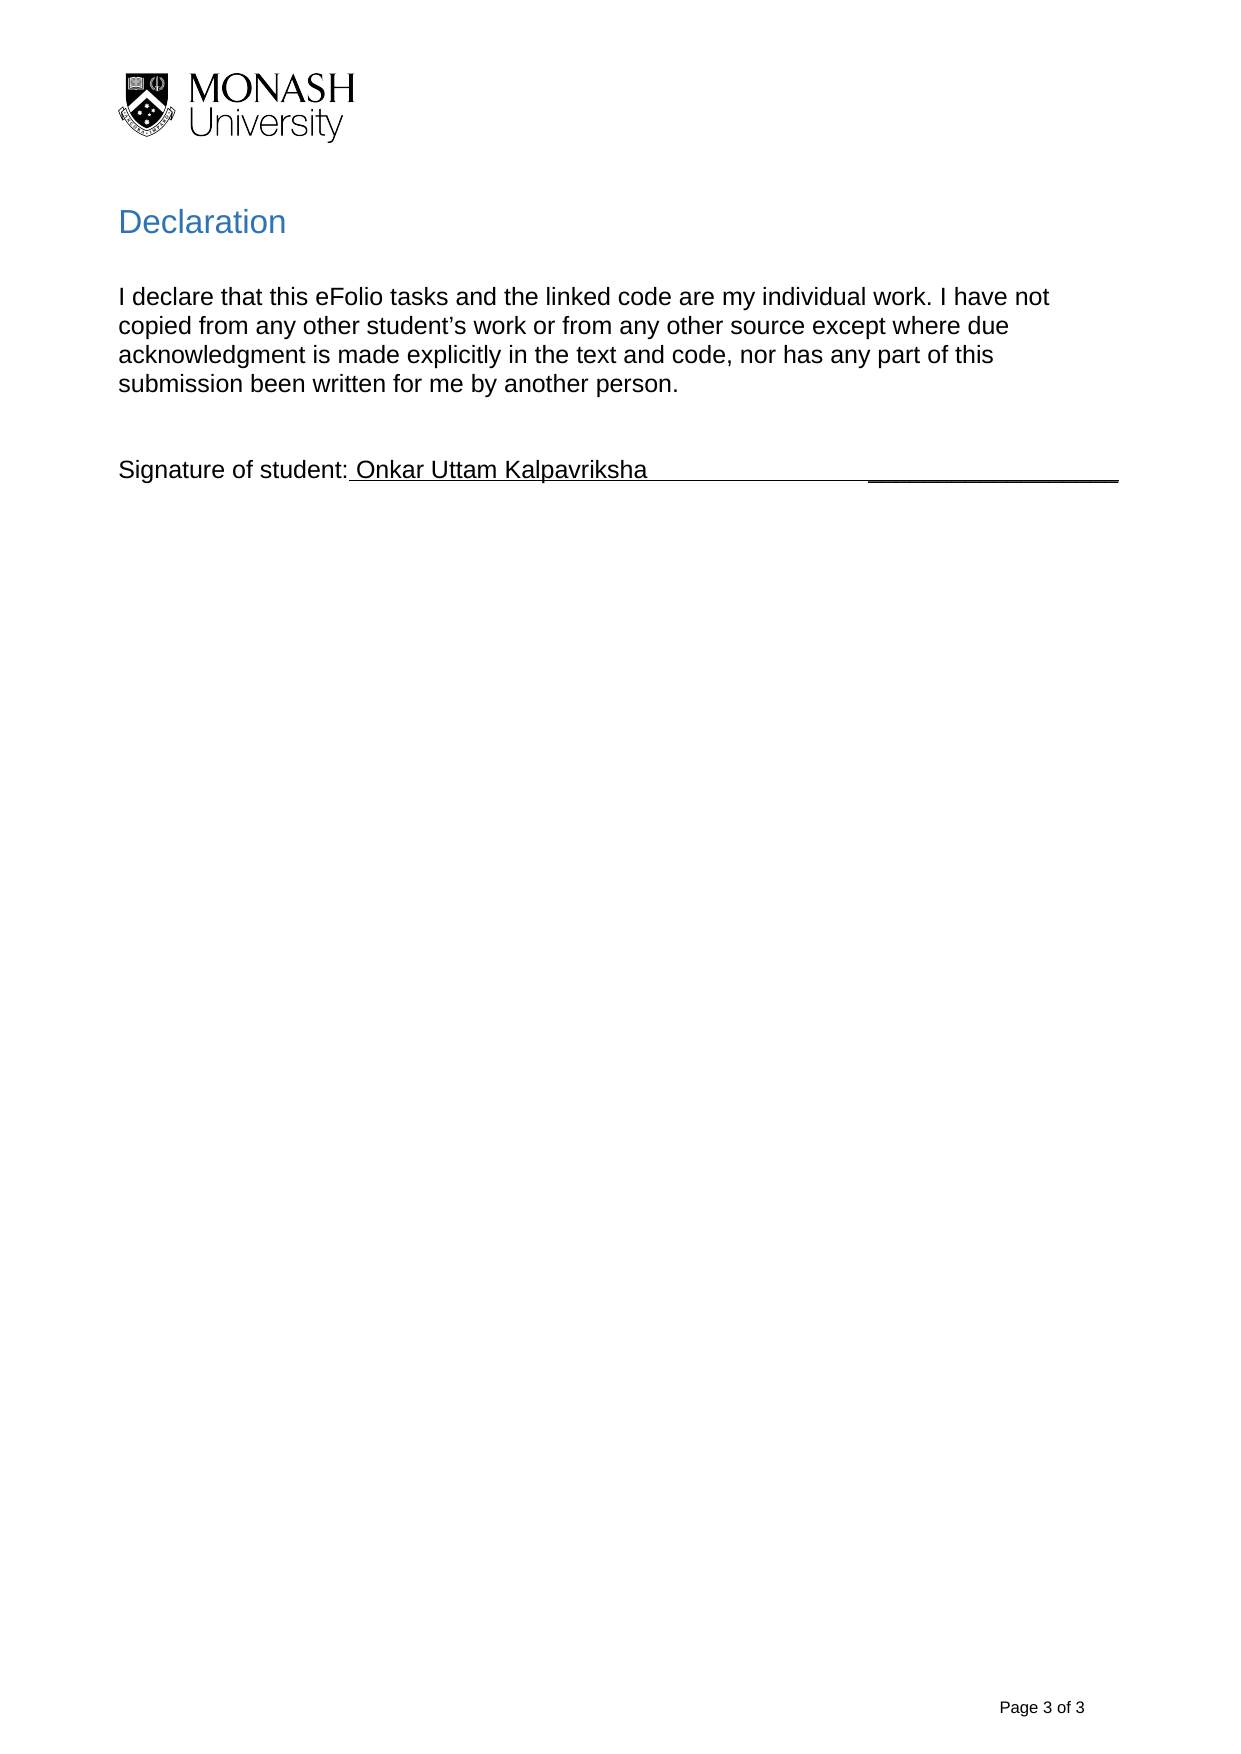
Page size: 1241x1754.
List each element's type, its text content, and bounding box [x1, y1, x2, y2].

text I declare that this eFolio tasks and the linked code are my individual work. I have not copied from any other student’s work or from any other source except where due acknowledgment is made explicitly in the text and code, nor has any part of this submission been written for me by another person. [118, 282, 1122, 397]
subtitle Declaration [118, 203, 1122, 241]
picture [118, 73, 355, 143]
text Signature of student: Onkar Uttam Kalpavriksha __________________ [118, 455, 1122, 484]
